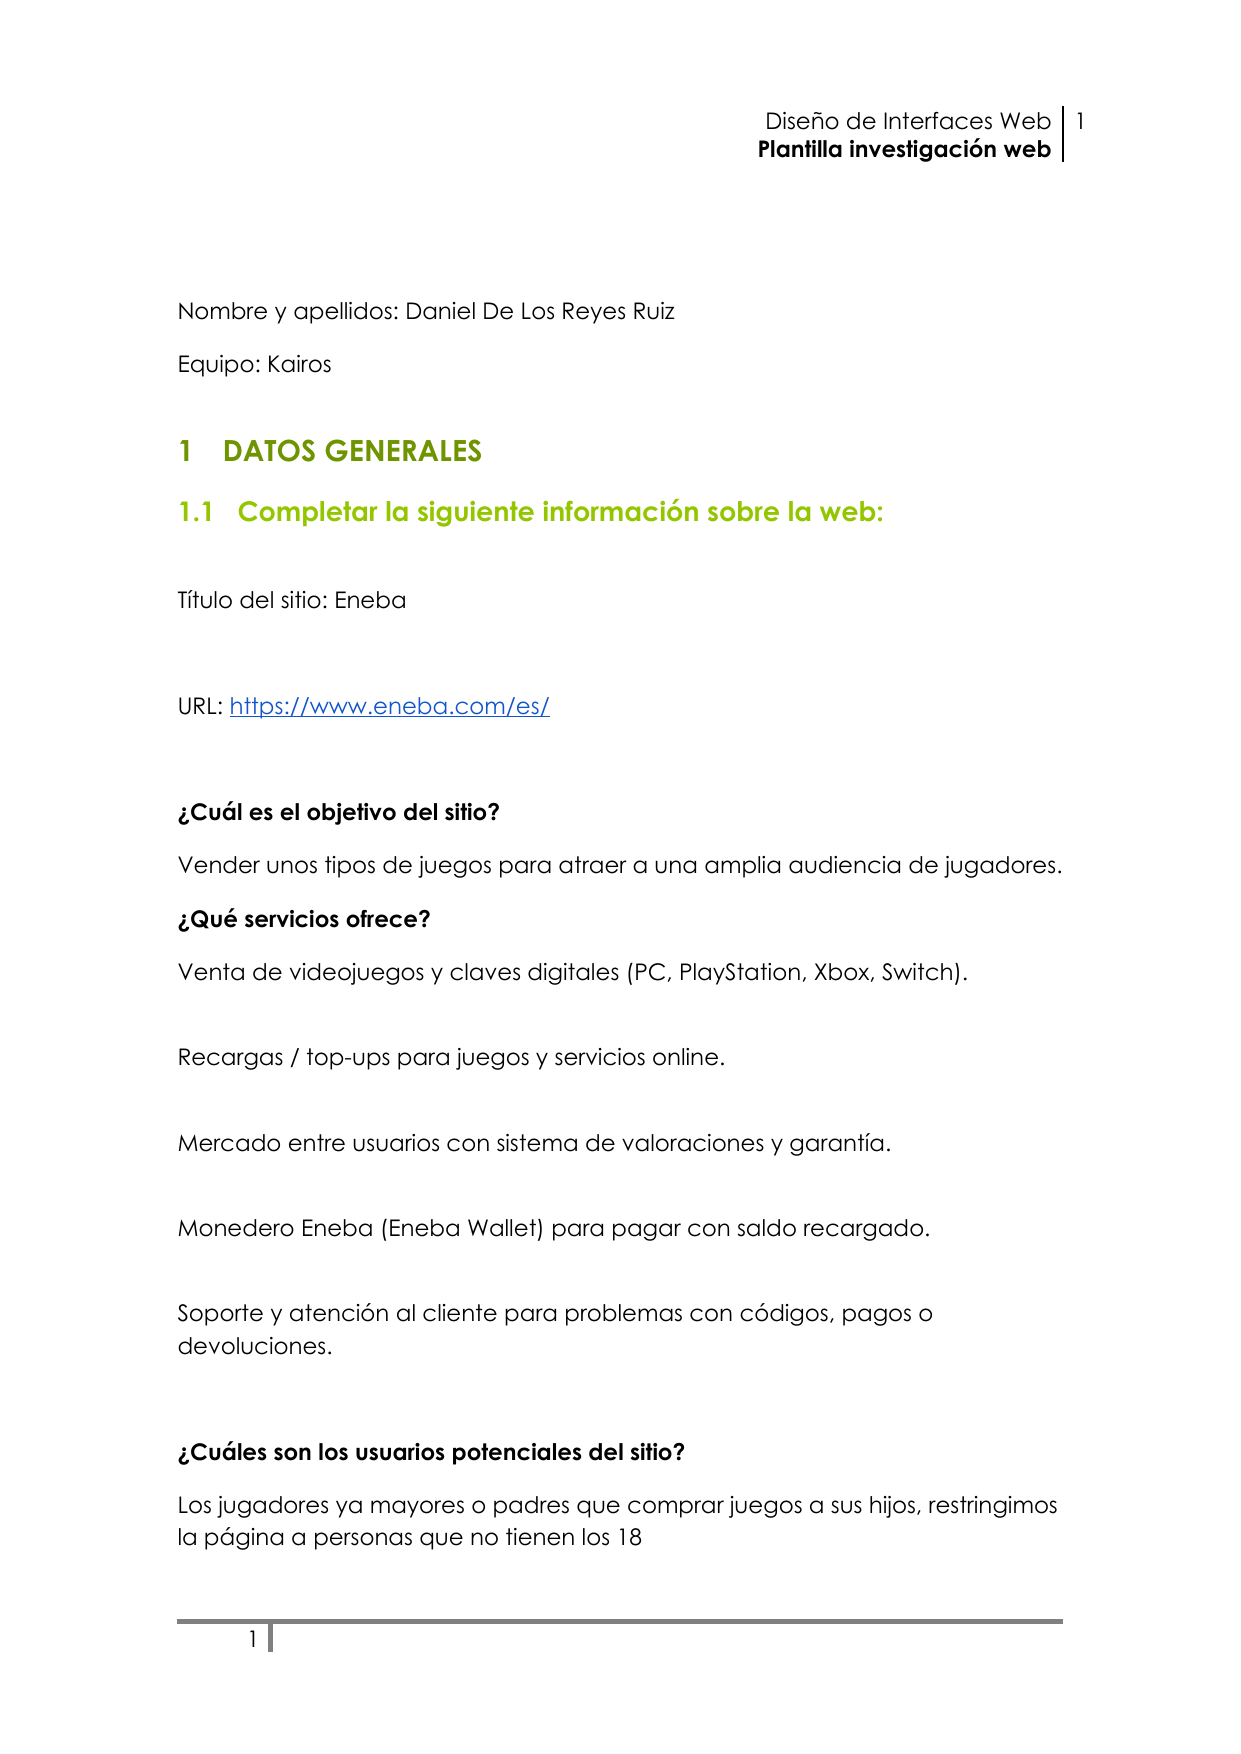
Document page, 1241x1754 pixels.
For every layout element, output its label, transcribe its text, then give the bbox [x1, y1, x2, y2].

text Soporte y atención al cliente para problemas con códigos, pagos o devoluciones. [177, 1299, 1063, 1359]
text ¿Qué servicios ofrece? [177, 904, 1063, 932]
text ¿Cuál es el objetivo del sitio? [177, 798, 1063, 826]
text Recargas / top-ups para juegos y servicios online. [177, 1042, 1063, 1103]
text Equipo: Kairos [177, 350, 1063, 378]
text Los jugadores ya mayores o padres que comprar juegos a sus hijos, restringimos la página a personas que no tienen los 18 [177, 1490, 1063, 1551]
text Mercado entre usuarios con sistema de valoraciones y garantía. [177, 1128, 1063, 1188]
text Título del sitio: Eneba [177, 585, 1063, 613]
text Venta de videojuegos y claves digitales (PC, PlayStation, Xbox, Switch). [177, 957, 1063, 1017]
subtitle Completar la siguiente información sobre la web: [177, 494, 1063, 527]
text Nombre y apellidos: Daniel De Los Reyes Ruiz [177, 297, 1063, 325]
subtitle DATOS GENERALES [177, 432, 1063, 468]
text Vender unos tipos de juegos para atraer a una amplia audiencia de jugadores. [177, 851, 1063, 879]
text URL: https://www.eneba.com/es/ [177, 691, 1063, 719]
text ¿Cuáles son los usuarios potenciales del sitio? [177, 1437, 1063, 1465]
text Monedero Eneba (Eneba Wallet) para pagar con saldo recargado. [177, 1213, 1063, 1274]
